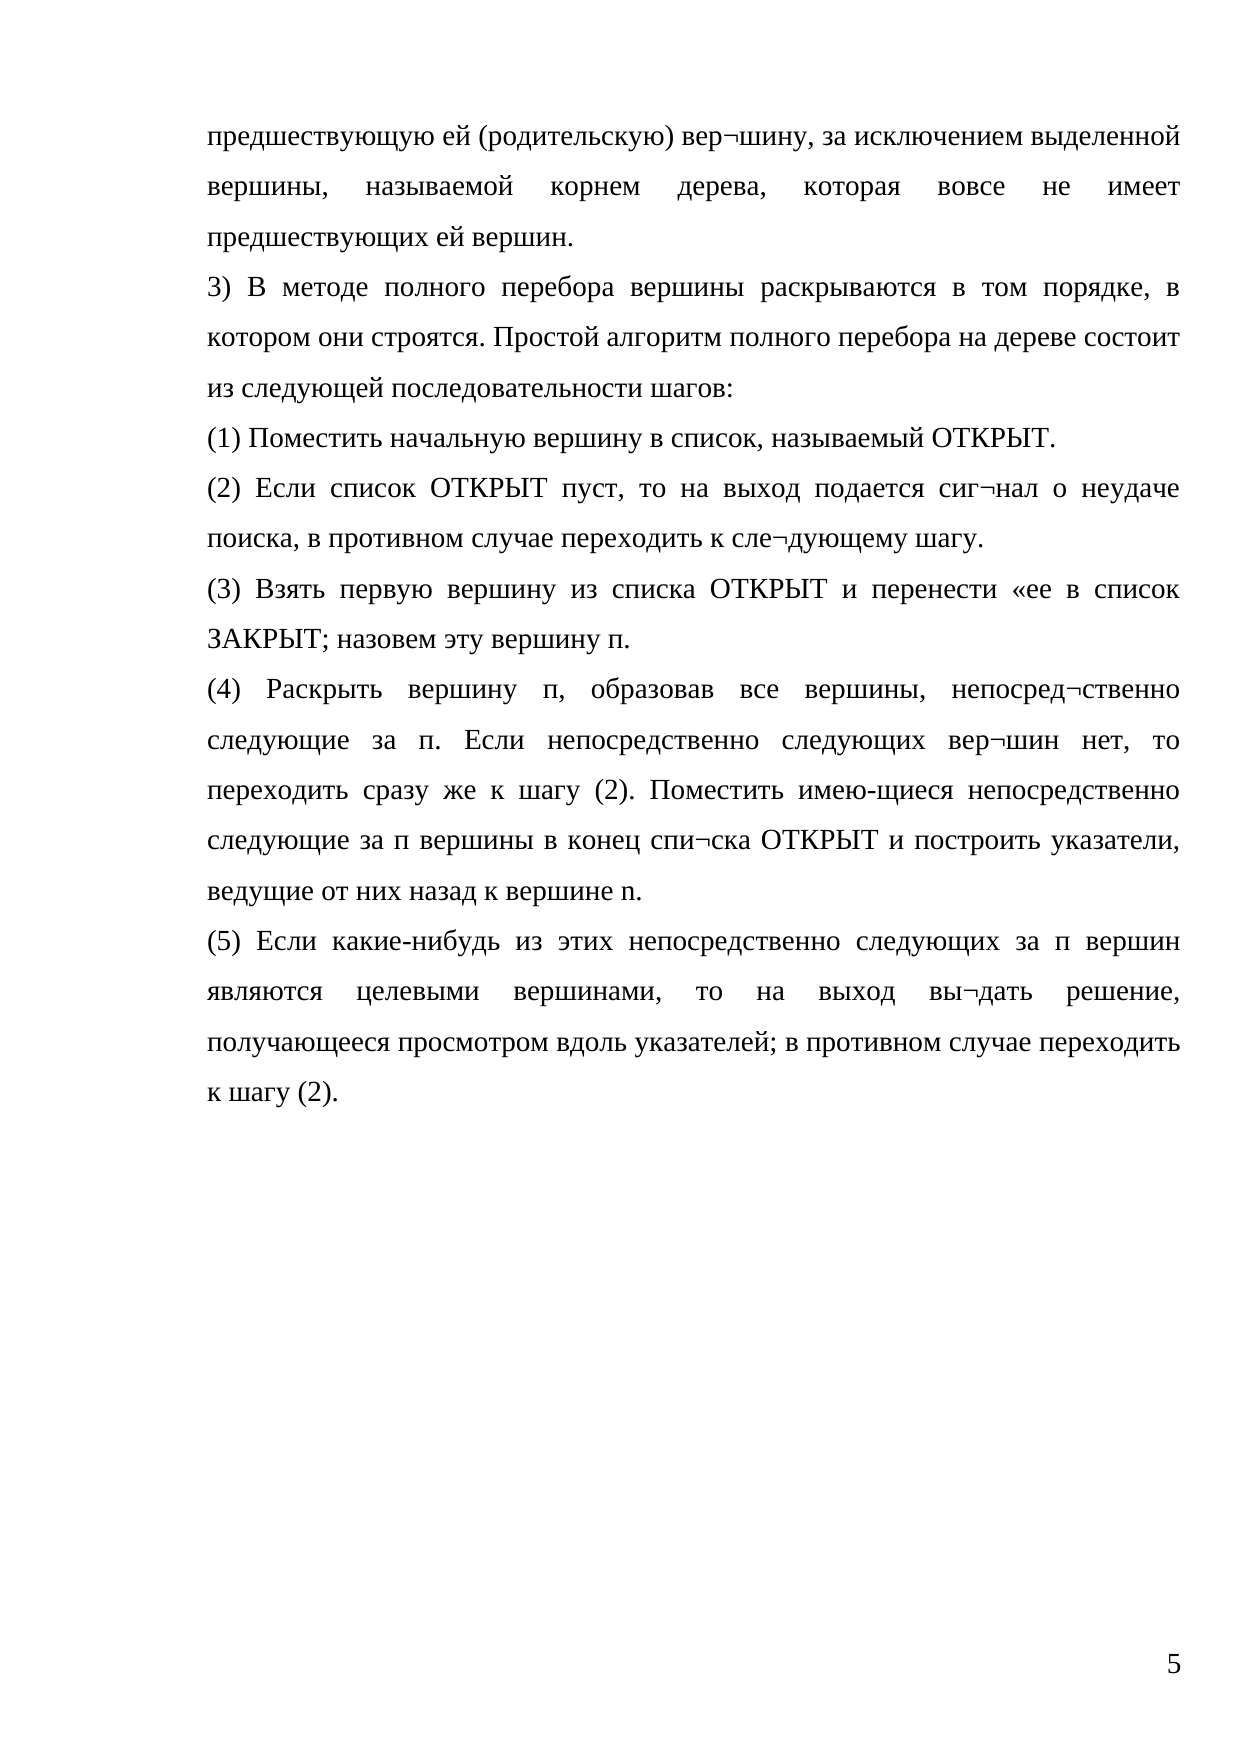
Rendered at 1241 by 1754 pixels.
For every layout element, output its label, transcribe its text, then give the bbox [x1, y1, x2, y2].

text (5) Если какие-нибудь из этих непосредственно следующих за п вершин являются целевыми вершинами, то на выход вы¬дать решение, получающееся просмотром вдоль указателей; в противном случае переходить к шагу (2). [207, 923, 1181, 1108]
text 3) В методе полного перебора вершины раскрываются в том порядке, в котором они строятся. Простой алгоритм полного перебора на дереве состоит из следующей последовательности шагов: [207, 269, 1181, 403]
text (2) Если список ОТКРЫТ пуст, то на выход подается сиг¬нал о неудаче поиска, в противном случае переходить к сле¬дующему шагу. [207, 470, 1181, 554]
text (4) Раскрыть вершину п, образовав все вершины, непосред¬ственно следующие за п. Если непосредственно следующих вер¬шин нет, то переходить сразу же к шагу (2). Поместить имею-щиеся непосредственно следующие за п вершины в конец спи¬ска ОТКРЫТ и построить указатели, ведущие от них назад к вершине n. [207, 672, 1181, 906]
text (1) Поместить начальную вершину в список, называемый ОТКРЫТ. [207, 420, 1181, 453]
text (3) Взять первую вершину из списка ОТКРЫТ и перенести «ее в список ЗАКРЫТ; назовем эту вершину п. [207, 571, 1181, 655]
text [207, 118, 1181, 252]
